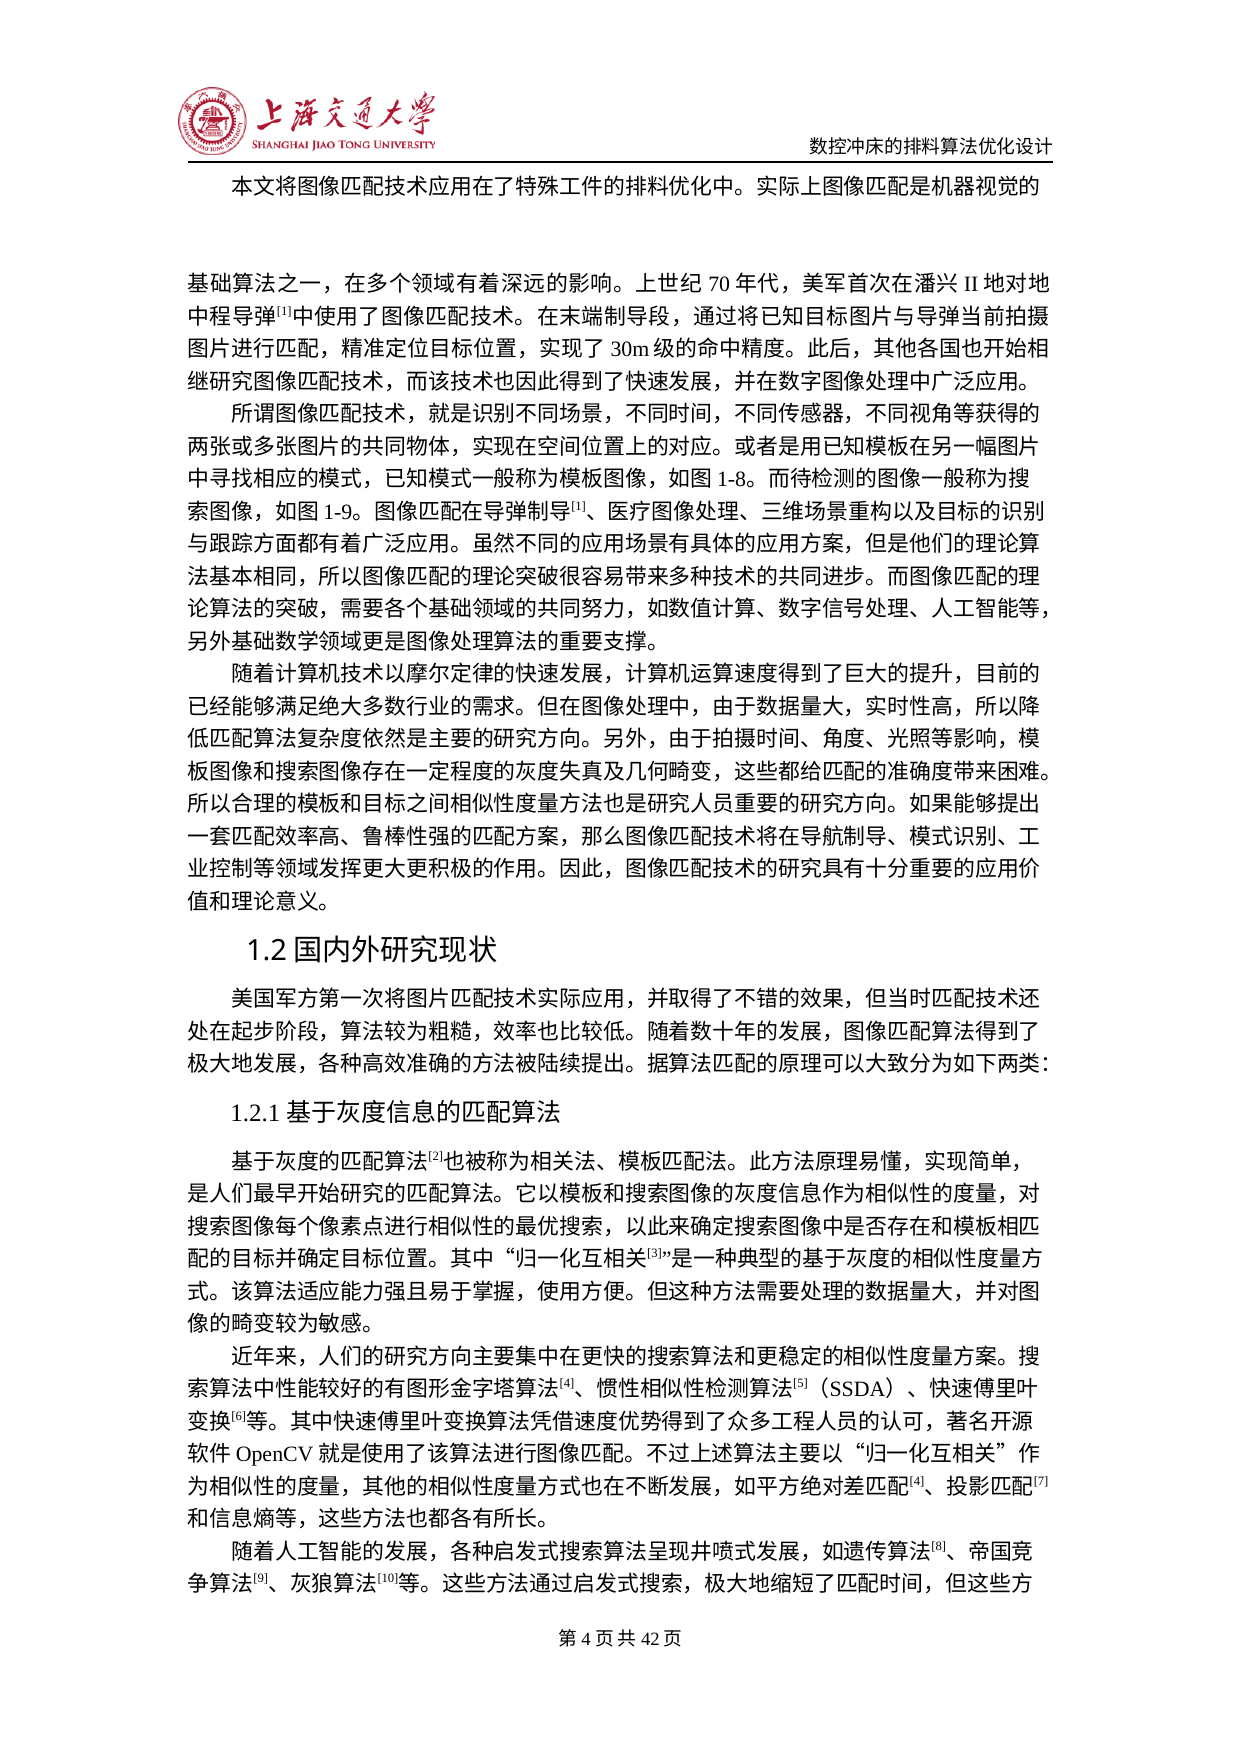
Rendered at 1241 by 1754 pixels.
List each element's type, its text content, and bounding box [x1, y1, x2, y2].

text 基础算法之一，在多个领域有着深远的影响。上世纪70年代，美军首次在潘兴II地对地中程导弹[1]中使用了图像匹配技术。在末端制导段，通过将已知目标图片与导弹当前拍摄图片进行匹配，精准定位目标位置，实现了30m级的命中精度。此后，其他各国也开始相继研究图像匹配技术，而该技术也因此得到了快速发展，并在数字图像处理中广泛应用。 [187, 266, 1050, 396]
text 所谓图像匹配技术，就是识别不同场景，不同时间，不同传感器，不同视角等获得的 [187, 396, 1050, 428]
text 美国军方第一次将图片匹配技术实际应用，并取得了不错的效果，但当时匹配技术还处在起步阶段，算法较为粗糙，效率也比较低。随着数十年的发展，图像匹配算法得到了极大地发展，各种高效准确的方法被陆续提出。据算法匹配的原理可以大致分为如下两类： [187, 981, 1050, 1078]
text 随着计算机技术以摩尔定律的快速发展，计算机运算速度得到了巨大的提升，目前的已经能够满足绝大多数行业的需求。但在图像处理中，由于数据量大，实时性高，所以降低匹配算法复杂度依然是主要的研究方向。另外，由于拍摄时间、角度、光照等影响，模板图像和搜索图像存在一定程度的灰度失真及几何畸变，这些都给匹配的准确度带来困难。所以合理的模板和目标之间相似性度量方法也是研究人员重要的研究方向。如果能够提出一套匹配效率高、鲁棒性强的匹配方案，那么图像匹配技术将在导航制导、模式识别、工业控制等领域发挥更大更积极的作用。因此，图像匹配技术的研究具有十分重要的应用价值和理论意义。 [187, 656, 1050, 916]
picture [178, 87, 436, 155]
text 随着人工智能的发展，各种启发式搜索算法呈现井喷式发展，如遗传算法[8]、帝国竞争算法[9]、灰狼算法[10]等。这些方法通过启发式搜索，极大地缩短了匹配时间，但这些方法容易陷入局部最优解，稳定性有待提高。 [187, 1533, 1050, 1598]
text 近年来，人们的研究方向主要集中在更快的搜索算法和更稳定的相似性度量方案。搜索算法中性能较好的有图形金字塔算法[4]、惯性相似性检测算法[5]（SSDA）、快速傅里叶变换[6]等。其中快速傅里叶变换算法凭借速度优势得到了众多工程人员的认可，著名开源软件OpenCV就是使用了该算法进行图像匹配。不过上述算法主要以“归一化互相关”作为相似性的度量，其他的相似性度量方式也在不断发展，如平方绝对差匹配[4]、投影匹配[7]和信息熵等，这些方法也都各有所长。 [187, 1338, 1050, 1533]
text 基于灰度的匹配算法[2]也被称为相关法、模板匹配法。此方法原理易懂，实现简单，是人们最早开始研究的匹配算法。它以模板和搜索图像的灰度信息作为相似性的度量，对搜索图像每个像素点进行相似性的最优搜索，以此来确定搜索图像中是否存在和模板相匹配的目标并确定目标位置。其中“归一化互相关[3]”是一种典型的基于灰度的相似性度量方式。该算法适应能力强且易于掌握，使用方便。但这种方法需要处理的数据量大，并对图像的畸变较为敏感。 [187, 1143, 1050, 1338]
text 两张或多张图片的共同物体，实现在空间位置上的对应。或者是用已知模板在另一幅图片中寻找相应的模式，已知模式一般称为模板图像，如图1-8。而待检测的图像一般称为搜索图像，如图1-9。图像匹配在导弹制导[1]、医疗图像处理、三维场景重构以及目标的识别与跟踪方面都有着广泛应用。虽然不同的应用场景有具体的应用方案，但是他们的理论算法基本相同，所以图像匹配的理论突破很容易带来多种技术的共同进步。而图像匹配的理论算法的突破，需要各个基础领域的共同努力，如数值计算、数字信号处理、人工智能等，另外基础数学领域更是图像处理算法的重要支撑。 [187, 428, 1050, 656]
text 本文将图像匹配技术应用在了特殊工件的排料优化中。实际上图像匹配是机器视觉的 [187, 168, 1050, 201]
text 1.2国内外研究现状 [187, 916, 1050, 981]
text 1.2.1 基于灰度信息的匹配算法 [187, 1078, 1050, 1143]
